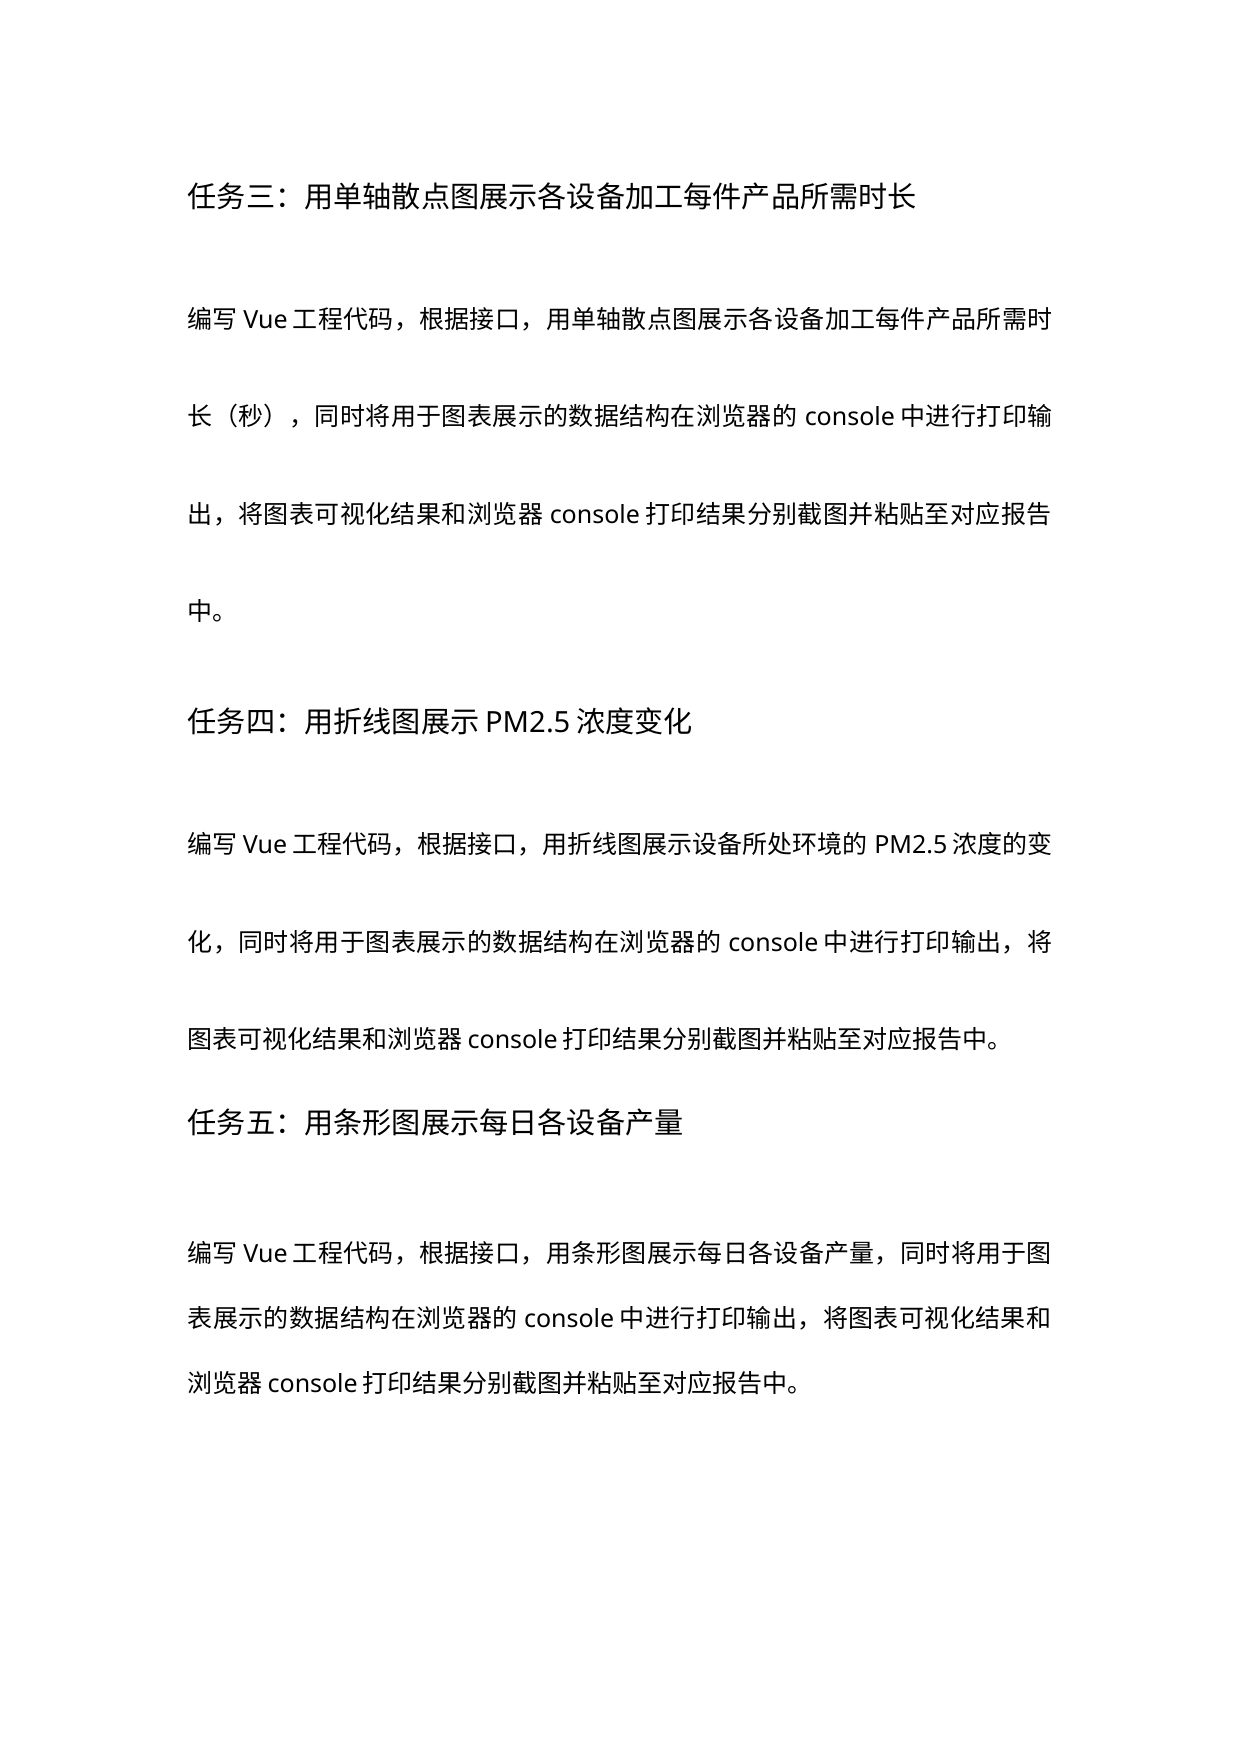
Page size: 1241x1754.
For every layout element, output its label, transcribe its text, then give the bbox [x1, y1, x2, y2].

text 编写Vue工程代码，根据接口，用单轴散点图展示各设备加工每件产品所需时长（秒），同时将用于图表展示的数据结构在浏览器的console中进行打印输出，将图表可视化结果和浏览器console打印结果分别截图并粘贴至对应报告中。 [187, 285, 1053, 642]
subtitle 任务三：用单轴散点图展示各设备加工每件产品所需时长 [187, 162, 1053, 227]
subtitle 任务四：用折线图展示PM2.5浓度变化 [187, 688, 1053, 753]
text 任务五：用条形图展示每日各设备产量 [187, 1089, 1053, 1154]
text 编写Vue工程代码，根据接口，用条形图展示每日各设备产量，同时将用于图表展示的数据结构在浏览器的console中进行打印输出，将图表可视化结果和浏览器console打印结果分别截图并粘贴至对应报告中。 [187, 1154, 1053, 1414]
text 编写Vue工程代码，根据接口，用折线图展示设备所处环境的PM2.5浓度的变化，同时将用于图表展示的数据结构在浏览器的console中进行打印输出，将图表可视化结果和浏览器console打印结果分别截图并粘贴至对应报告中。 [187, 811, 1053, 1071]
